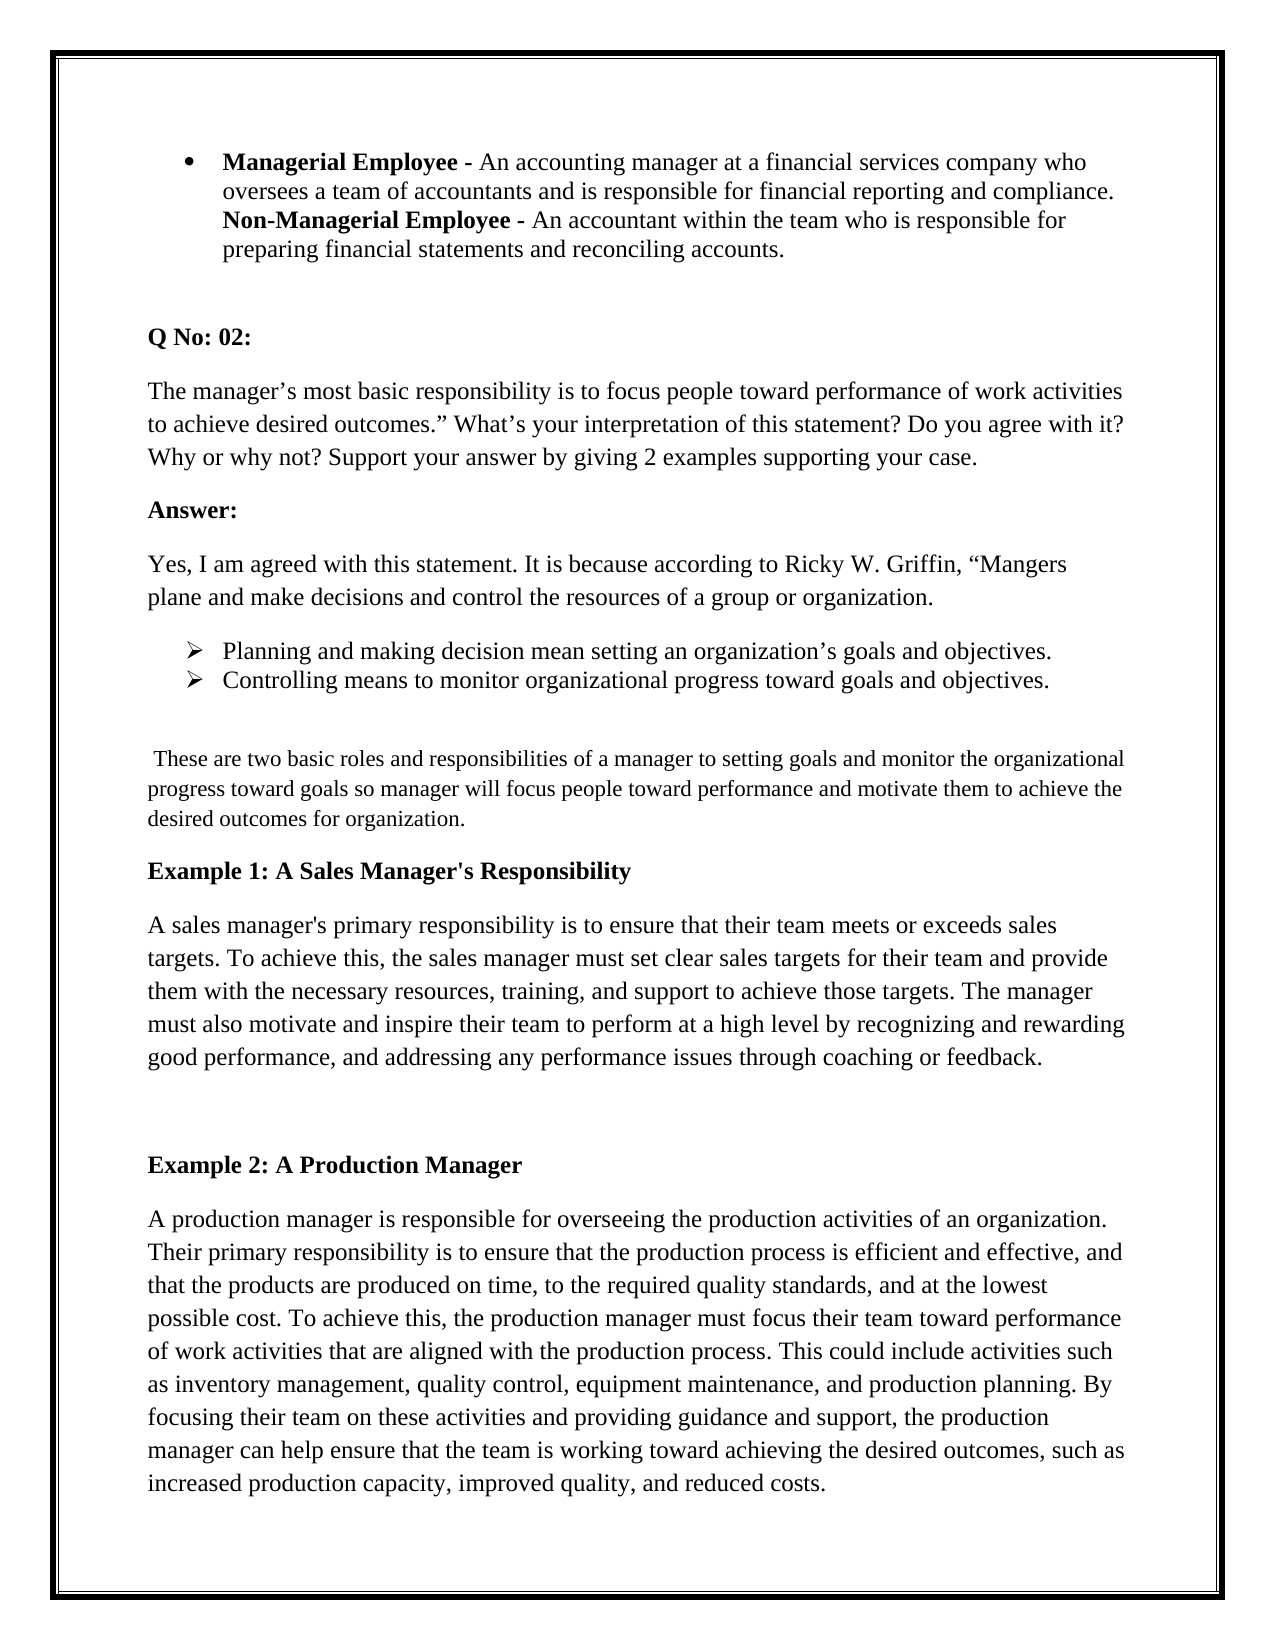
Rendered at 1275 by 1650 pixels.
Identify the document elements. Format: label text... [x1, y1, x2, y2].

text These are two basic roles and responsibilities of a manager to setting goals and monitor the organizational progress toward goals so manager will focus people toward performance and motivate them to achieve the desired outcomes for organization. [147, 745, 1127, 832]
text Q No: 02: [147, 322, 1127, 351]
text Yes, I am agreed with this statement. It is because according to Ricky W. Griffin, “Mangers plane and make decisions and control the resources of a group or organization. [147, 549, 1127, 611]
text Answer: [147, 496, 1127, 524]
list Controlling means to monitor organizational progress toward goals and objectives. [185, 665, 1127, 694]
text The manager’s most basic responsibility is to focus people toward performance of work activities to achieve desired outcomes.” What’s your interpretation of this statement? Do you agree with it? Why or why not? Support your answer by giving 2 examples supporting your case. [147, 376, 1127, 471]
list Managerial Employee - An accounting manager at a financial services company who oversees a team of accountants and is responsible for financial reporting and compliance. [185, 147, 1127, 205]
list Non-Managerial Employee - An accountant within the team who is responsible for preparing financial statements and reconciling accounts. [222, 205, 1127, 262]
text Example 1: A Sales Manager's Responsibility [147, 856, 1127, 885]
text Example 2: A Production Manager [147, 1150, 1127, 1179]
text A production manager is responsible for overseeing the production activities of an organization. Their primary responsibility is to ensure that the production process is efficient and effective, and that the products are produced on time, to the required quality standards, and at the lowest possible cost. To achieve this, the production manager must focus their team toward performance of work activities that are aligned with the production process. This could include activities such as inventory management, quality control, equipment maintenance, and production planning. By focusing their team on these activities and providing guidance and support, the production manager can help ensure that the team is working toward achieving the desired outcomes, such as increased production capacity, improved quality, and reduced costs. [147, 1204, 1127, 1497]
text A sales manager's primary responsibility is to ensure that their team meets or exceeds sales targets. To achieve this, the sales manager must set clear sales targets for their team and provide them with the necessary resources, training, and support to achieve those targets. The manager must also motivate and inspire their team to perform at a high level by recognizing and rewarding good performance, and addressing any performance issues through coaching or feedback. [147, 910, 1127, 1071]
list Planning and making decision mean setting an organization’s goals and objectives. [185, 636, 1127, 665]
